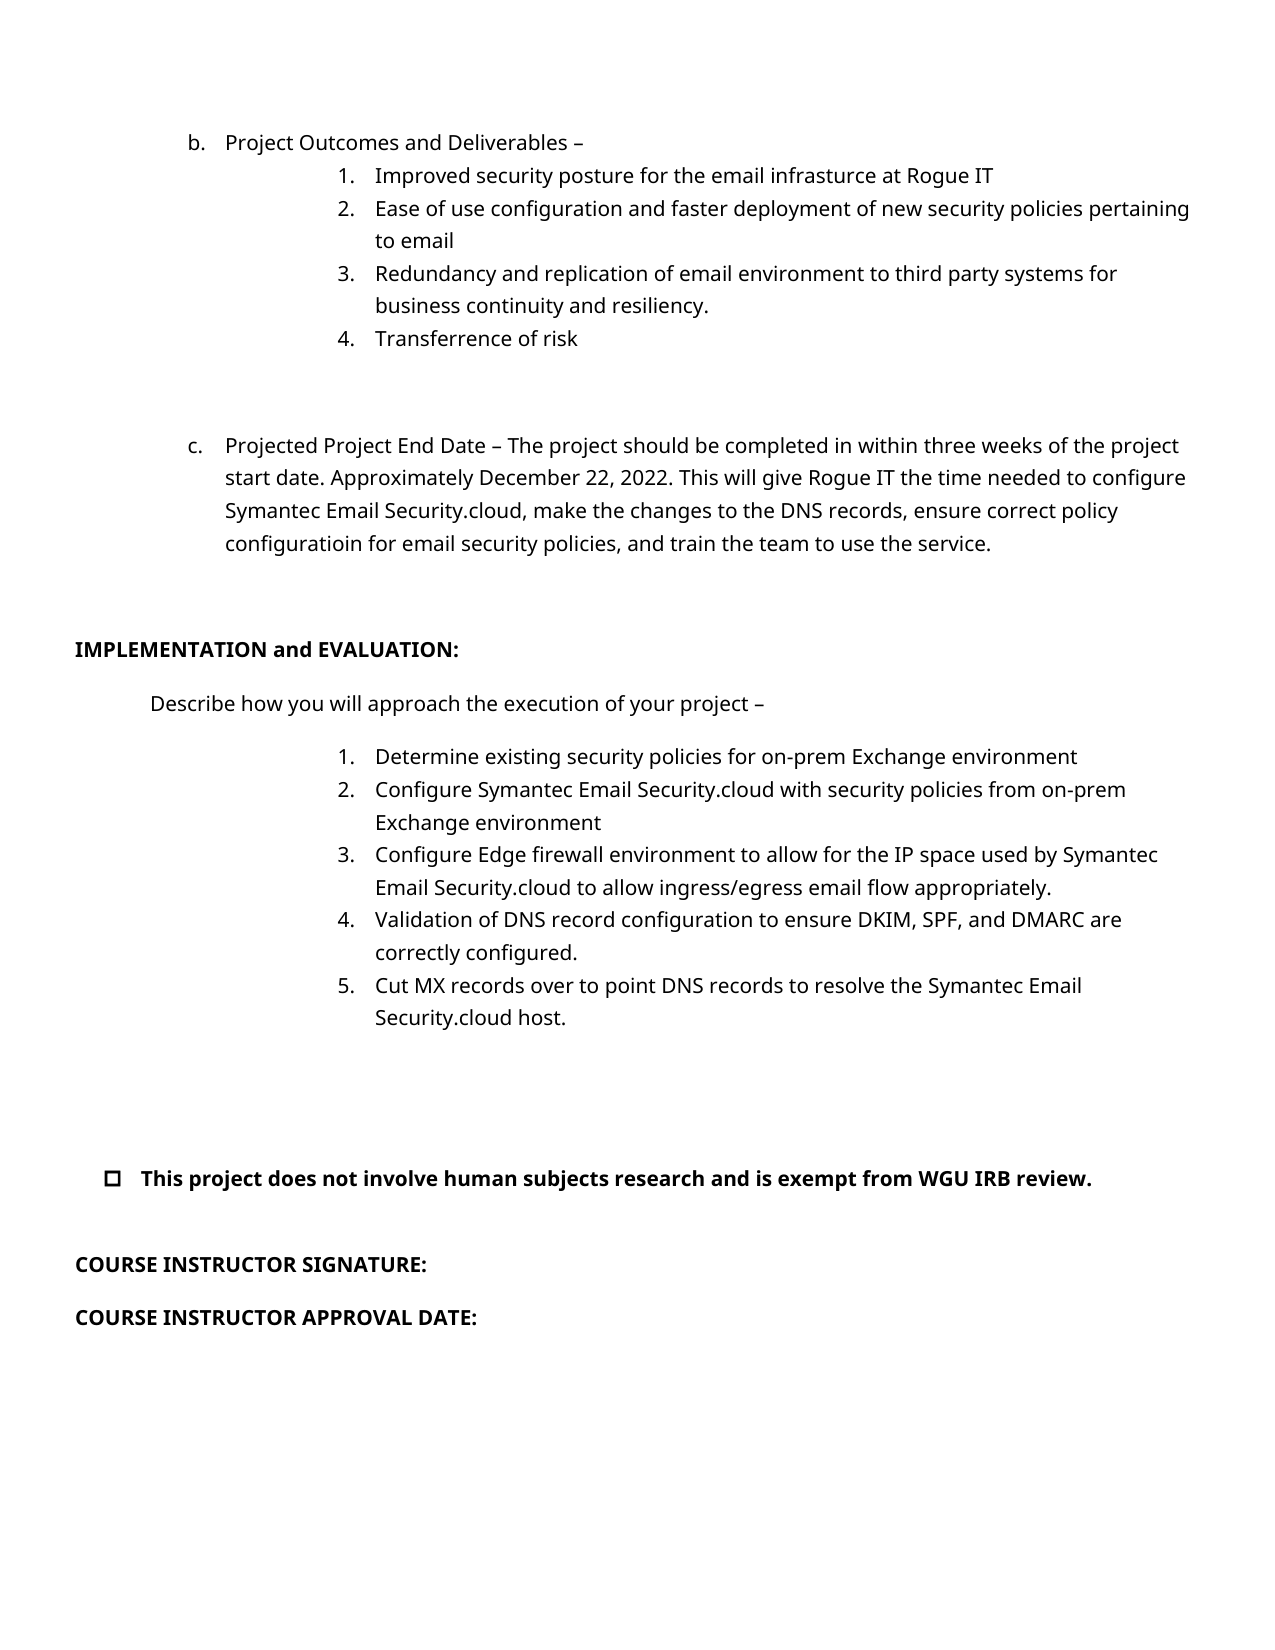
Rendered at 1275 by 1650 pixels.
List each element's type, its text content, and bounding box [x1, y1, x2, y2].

list Configure Symantec Email Security.cloud with security policies from on-prem Exchange environment [337, 775, 1200, 836]
text IMPLEMENTATION and EVALUATION: [75, 636, 1200, 664]
list Project Outcomes and Deliverables – [187, 128, 1200, 157]
list Cut MX records over to point DNS records to resolve the Symantec Email Security.cloud host. [337, 971, 1200, 1032]
list Determine existing security policies for on-prem Exchange environment [337, 742, 1200, 771]
list Ease of use configuration and faster deployment of new security policies pertaining to email [337, 194, 1200, 255]
text COURSE INSTRUCTOR SIGNATURE: [75, 1250, 1200, 1278]
list This project does not involve human subjects research and is exempt from WGU IRB review. [103, 1164, 1200, 1192]
list Improved security posture for the email infrasturce at Rogue IT [337, 161, 1200, 189]
list Configure Edge firewall environment to allow for the IP space used by Symantec Email Security.cloud to allow ingress/egress email flow appropriately. [337, 840, 1200, 901]
text COURSE INSTRUCTOR APPROVAL DATE: [75, 1303, 1200, 1332]
list Transferrence of risk [337, 324, 1200, 352]
list Validation of DNS record configuration to ensure DKIM, SPF, and DMARC are correctly configured. [337, 906, 1200, 967]
list Redundancy and replication of email environment to third party systems for business continuity and resiliency. [337, 259, 1200, 320]
list Projected Project End Date – The project should be completed in within three weeks of the project start date. Approximately December 22, 2022. This will give Rogue IT the time needed to configure Symantec Email Security.cloud, make the changes to the DNS records, ensure correct policy configuratioin for email security policies, and train the team to use the service. [187, 431, 1200, 557]
text Describe how you will approach the execution of your project – [150, 689, 1200, 717]
